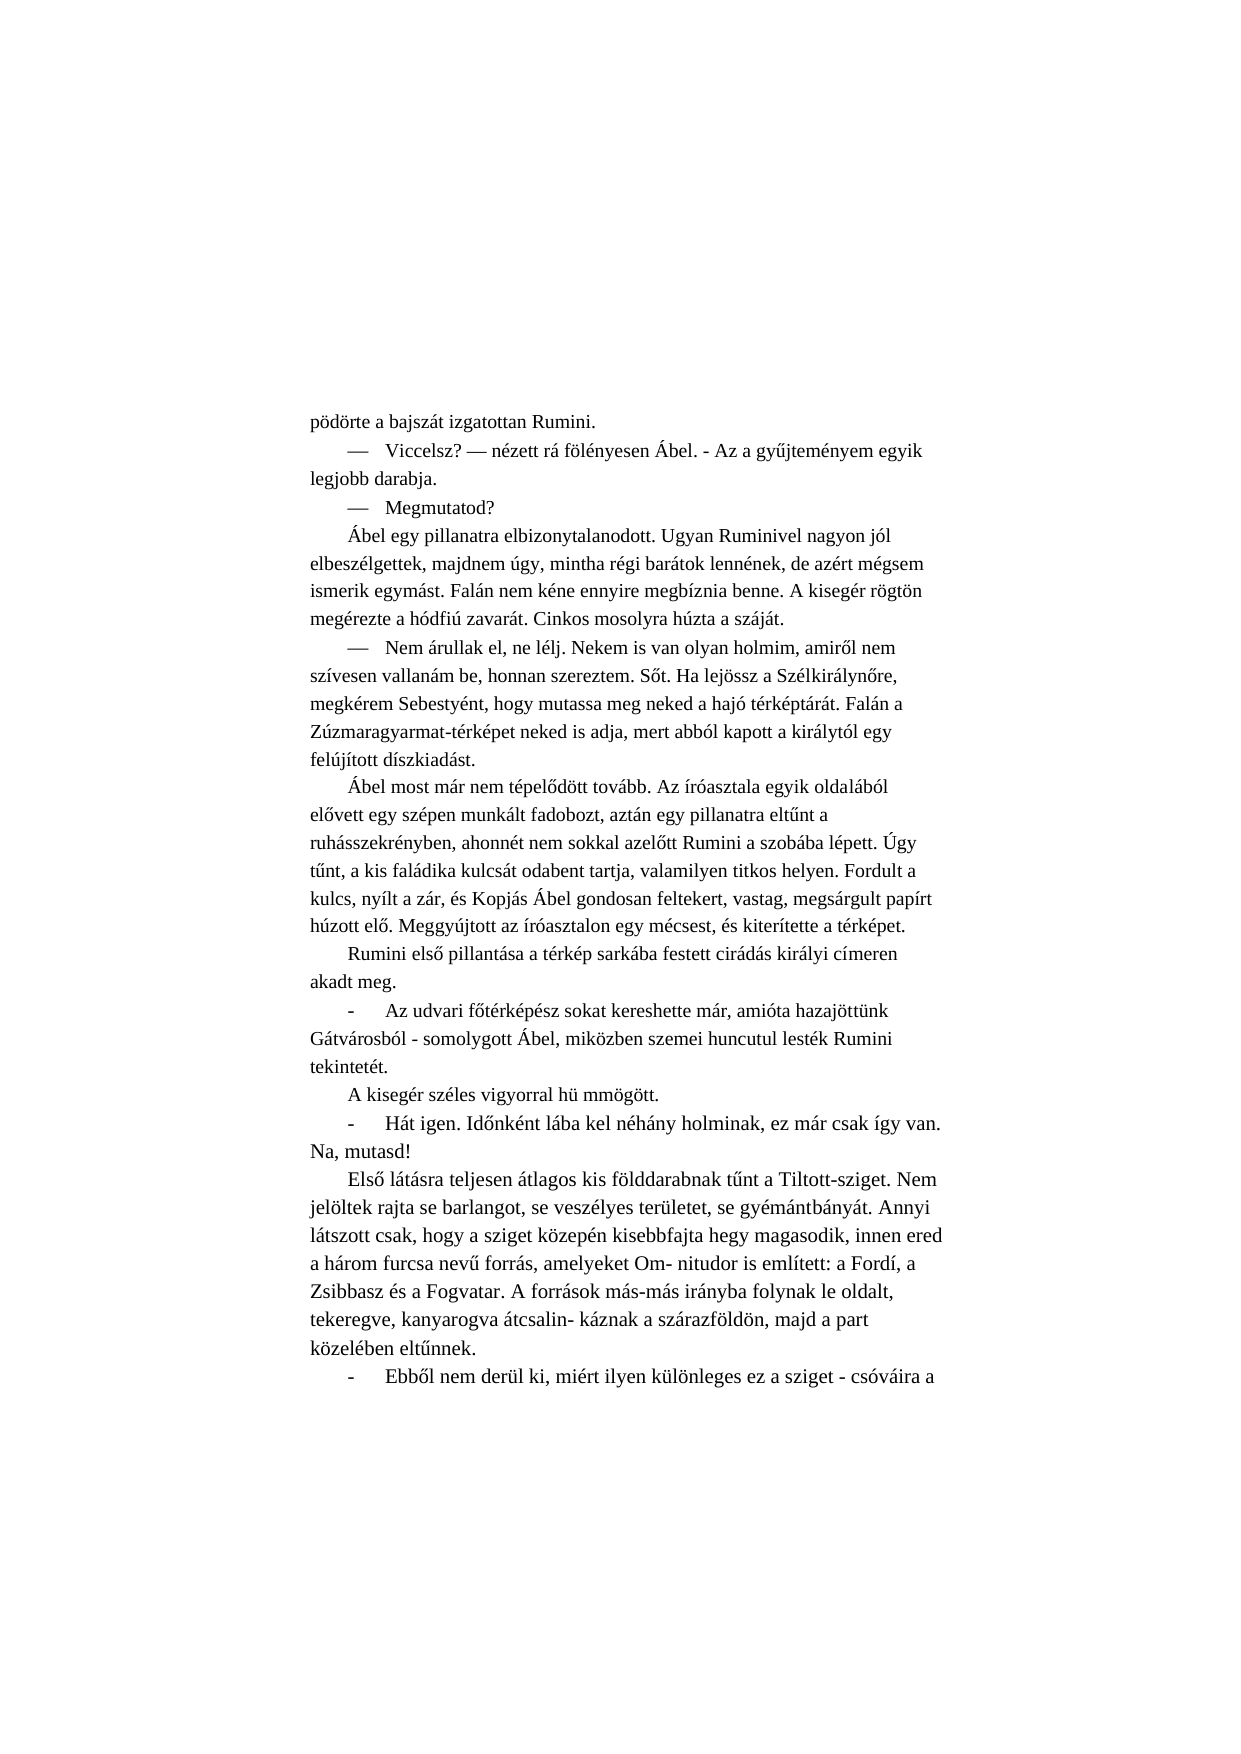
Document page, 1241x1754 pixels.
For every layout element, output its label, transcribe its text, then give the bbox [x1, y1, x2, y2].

text Első látásra teljesen átlagos kis földdarabnak tűnt a Tiltott-sziget. Nem jelöltek rajta se barlangot, se veszélyes területet, se gyémántbányát. Annyi látszott csak, hogy a sziget közepén kisebbfajta hegy magasodik, innen ered a három furcsa nevű forrás, amelyeket Om- nitudor is említett: a Fordí, a Zsibbasz és a Fogvatar. A források más-más irányba folynak le oldalt, tekeregve, kanyarogva átcsalin- káznak a szárazföldön, majd a part közelében eltűnnek. [310, 1167, 944, 1359]
list Nem árullak el, ne lélj. Nekem is van olyan holmim, amiről nem szívesen vallanám be, honnan szereztem. Sőt. Ha lejössz a Szélkirálynőre, megkérem Sebestyént, hogy mutassa meg neked a hajó térképtárát. Falán a Zúzmaragyarmat-térképet neked is adja, mert abból kapott a királytól egy felújított díszkiadást. [310, 635, 944, 770]
text A kisegér széles vigyorral hü mmögött. [310, 1083, 944, 1105]
list Megmutatod? [310, 494, 944, 519]
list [310, 410, 944, 433]
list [310, 1363, 944, 1388]
list Hát igen. Időnként lába kel néhány holminak, ez már csak így van. Na, mutasd! [310, 1110, 944, 1163]
list Viccelsz? — nézett rá fölényesen Ábel. - Az a gyűjteményem egyik legjobb darabja. [310, 438, 944, 489]
text Rumini első pillantása a térkép sarkába festett cirádás királyi címeren akadt meg. [310, 942, 944, 993]
list Az udvari főtérképész sokat kereshette már, amióta hazajöttünk Gátvárosból - somolygott Ábel, miközben szemei huncutul lesték Rumini tekintetét. [310, 998, 944, 1078]
text Ábel egy pillanatra elbizonytalanodott. Ugyan Ruminivel nagyon jól elbeszélgettek, majdnem úgy, mintha régi barátok lennének, de azért mégsem ismerik egymást. Falán nem kéne ennyire megbíznia benne. A kisegér rögtön megérezte a hódfiú zavarát. Cinkos mosolyra húzta a száját. [310, 524, 944, 630]
text Ábel most már nem tépelődött tovább. Az íróasztala egyik oldalából elővett egy szépen munkált fadobozt, aztán egy pillanatra eltűnt a ruhásszekrényben, ahonnét nem sokkal azelőtt Rumini a szobába lépett. Úgy tűnt, a kis faládika kulcsát odabent tartja, valamilyen titkos helyen. Fordult a kulcs, nyílt a zár, és Kopjás Ábel gondosan feltekert, vastag, megsárgult papírt húzott elő. Meggyújtott az íróasztalon egy mécsest, és kiterítette a térképet. [310, 775, 944, 937]
